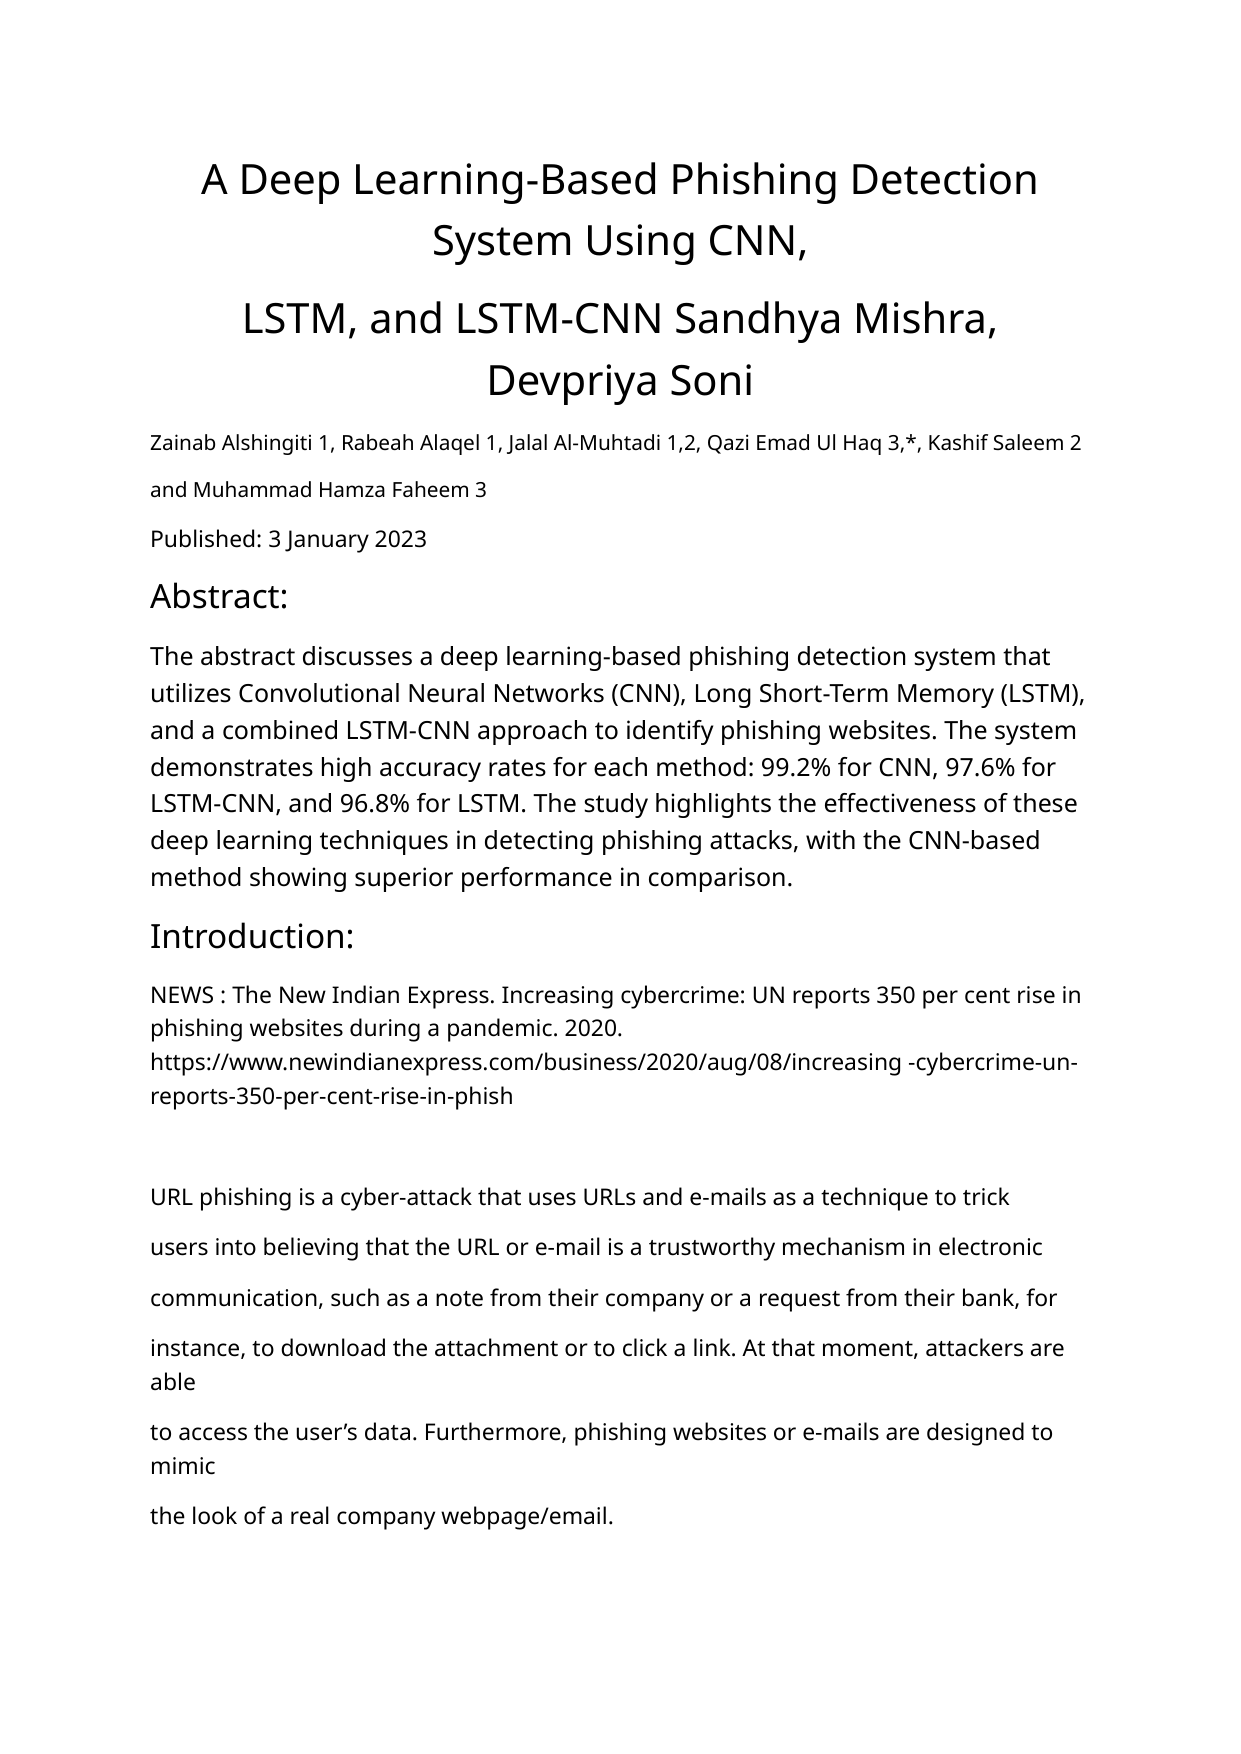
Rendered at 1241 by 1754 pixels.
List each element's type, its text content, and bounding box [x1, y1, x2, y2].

text Introduction: [150, 913, 1090, 958]
text to access the user’s data. Furthermore, phishing websites or e-mails are designed to mimic [150, 1416, 1090, 1481]
text LSTM, and LSTM-CNN Sandhya Mishra, Devpriya Soni [150, 289, 1090, 407]
text users into believing that the URL or e-mail is a trustworthy mechanism in electronic [150, 1231, 1090, 1262]
text the look of a real company webpage/email. [150, 1500, 1090, 1532]
text URL phishing is a cyber-attack that uses URLs and e-mails as a technique to trick [150, 1181, 1090, 1212]
text and Muhammad Hamza Faheem 3 [150, 476, 1090, 504]
text instance, to download the attachment or to click a link. At that moment, attackers are able [150, 1332, 1090, 1397]
text The abstract discusses a deep learning-based phishing detection system that utilizes Convolutional Neural Networks (CNN), Long Short-Term Memory (LSTM), and a combined LSTM-CNN approach to identify phishing websites. The system demonstrates high accuracy rates for each method: 99.2% for CNN, 97.6% for LSTM-CNN, and 96.8% for LSTM. The study highlights the effectiveness of these deep learning techniques in detecting phishing attacks, with the CNN-based method showing superior performance in comparison. [150, 639, 1090, 894]
text Published: 3 January 2023 [150, 523, 1090, 554]
text communication, such as a note from their company or a request from their bank, for [150, 1282, 1090, 1313]
text Zainab Alshingiti 1, Rabeah Alaqel 1, Jalal Al-Muhtadi 1,2, Qazi Emad Ul Haq 3,*, Kashif Saleem 2 [150, 428, 1090, 457]
text NEWS : The New Indian Express. Increasing cybercrime: UN reports 350 per cent rise in phishing websites during a pandemic. 2020. https://www.newindianexpress.com/business/2020/aug/08/increasing -cybercrime-un-reports-350-per-cent-rise-in-phish [150, 979, 1090, 1111]
text A Deep Learning-Based Phishing Detection System Using CNN, [150, 150, 1090, 268]
text Abstract: [150, 573, 1090, 619]
